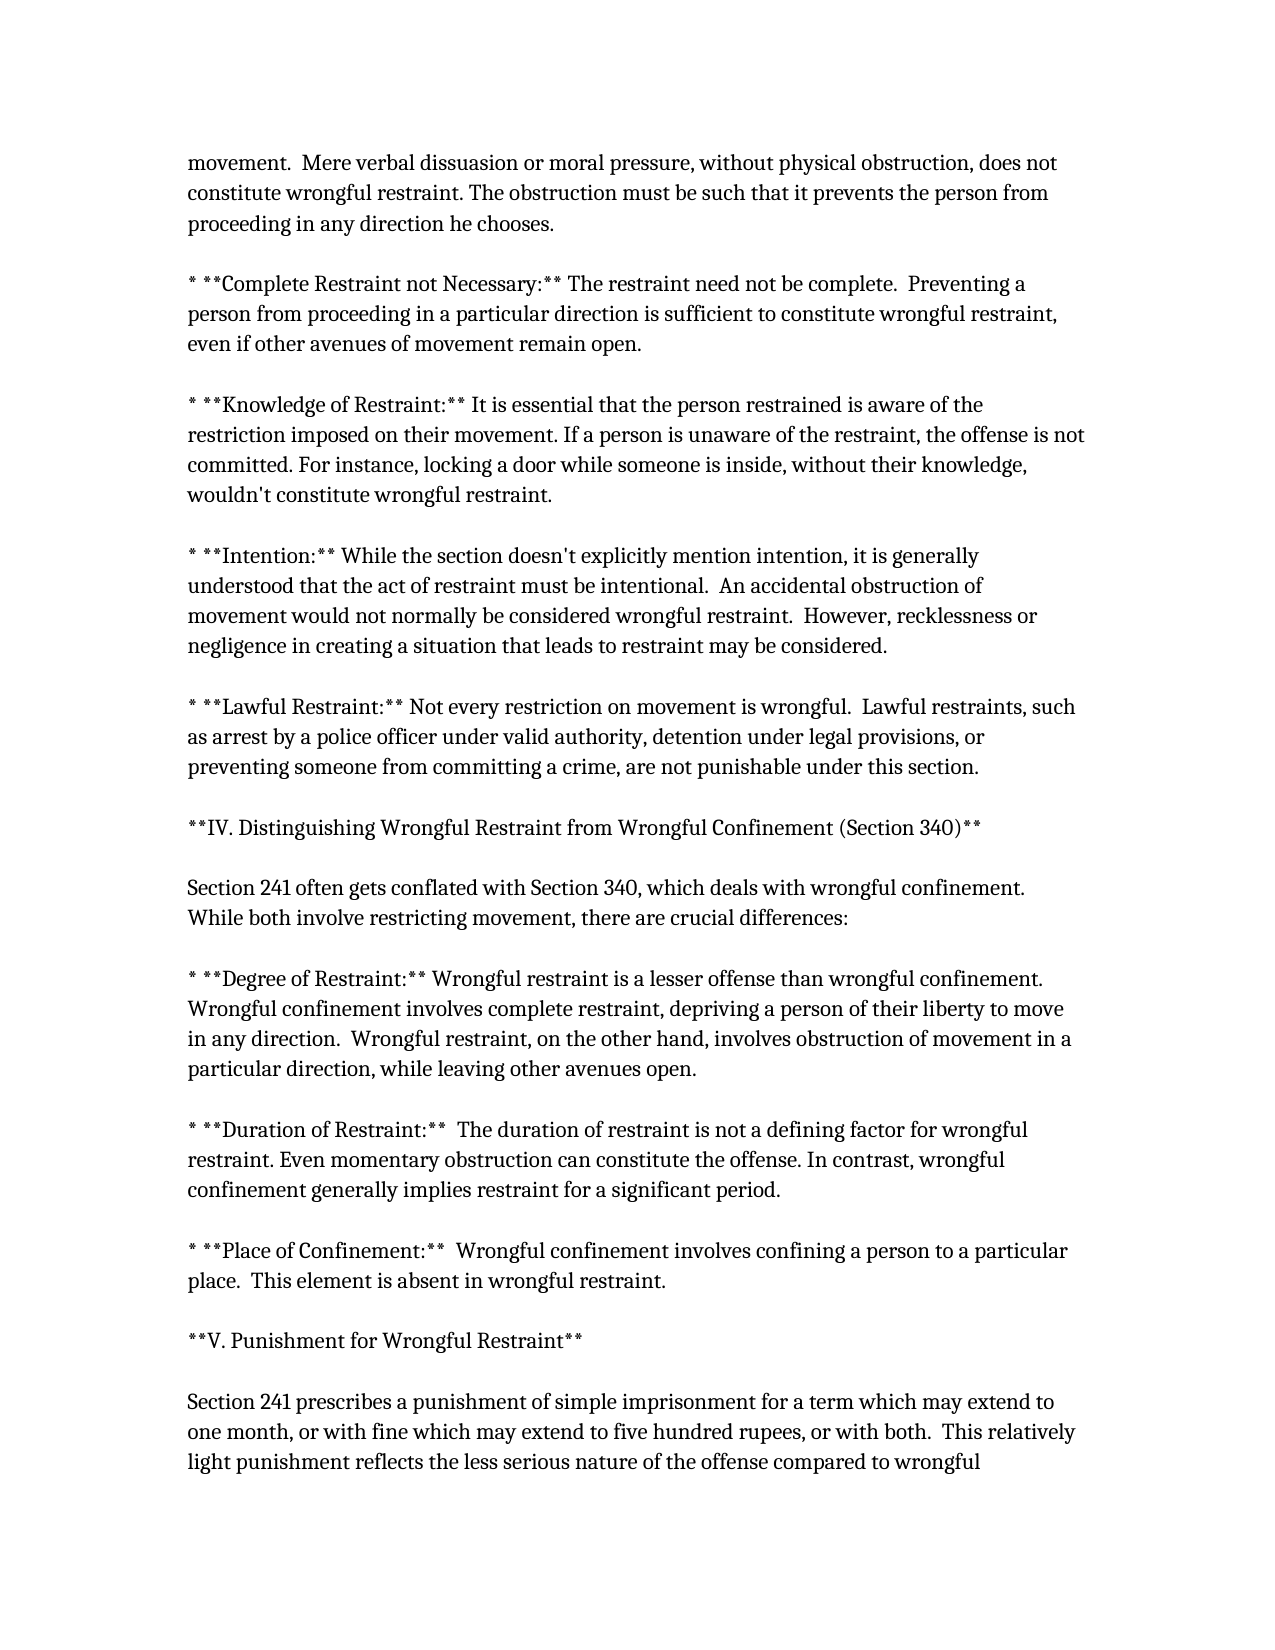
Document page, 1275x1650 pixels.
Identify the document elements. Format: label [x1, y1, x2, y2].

text [187, 150, 1087, 1475]
